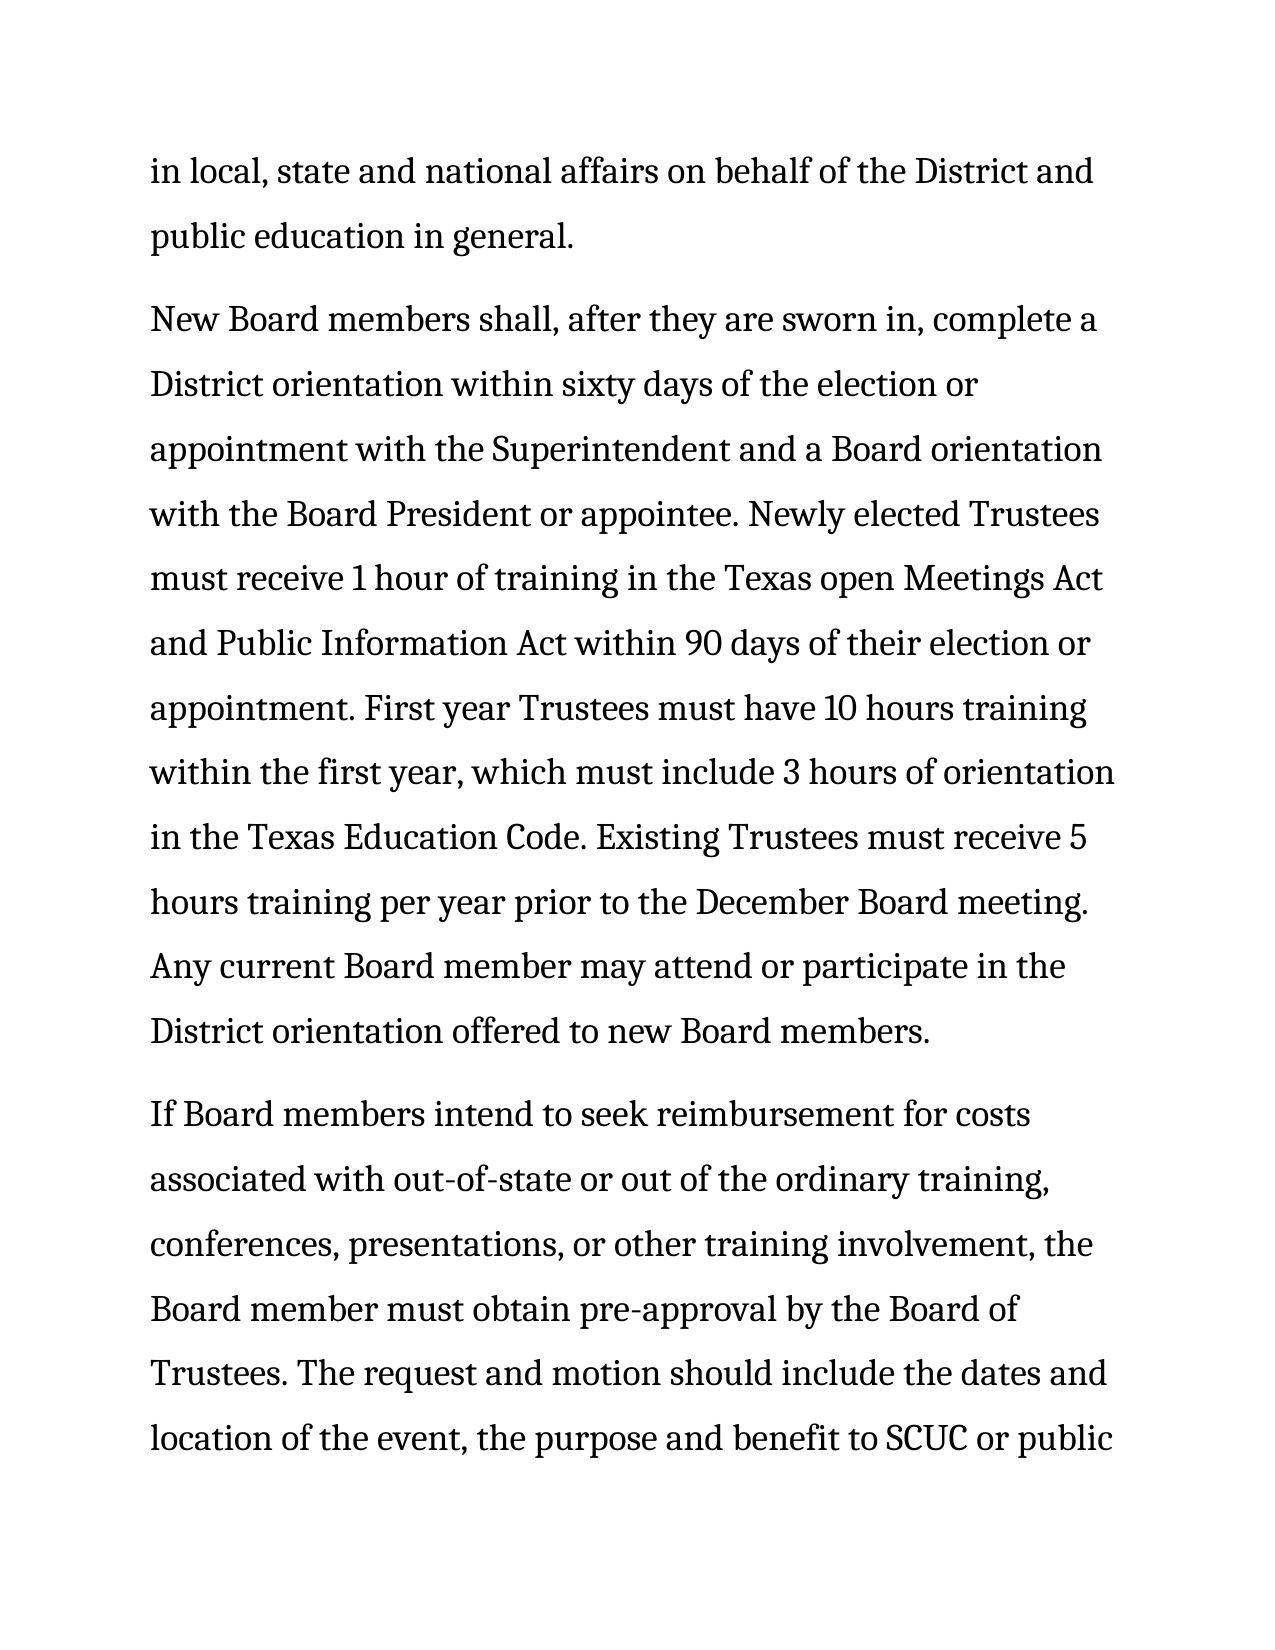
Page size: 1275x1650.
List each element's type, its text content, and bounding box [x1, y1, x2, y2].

text New Board members shall, after they are sworn in, complete a District orientation within sixty days of the election or appointment with the Superintendent and a Board orientation with the Board President or appointee. Newly elected Trustees must receive 1 hour of training in the Texas open Meetings Act and Public Information Act within 90 days of their election or appointment. First year Trustees must have 10 hours training within the first year, which must include 3 hours of orientation in the Texas Education Code. Existing Trustees must receive 5 hours training per year prior to the December Board meeting. Any current Board member may attend or participate in the District orientation offered to new Board members. [150, 298, 1125, 1053]
